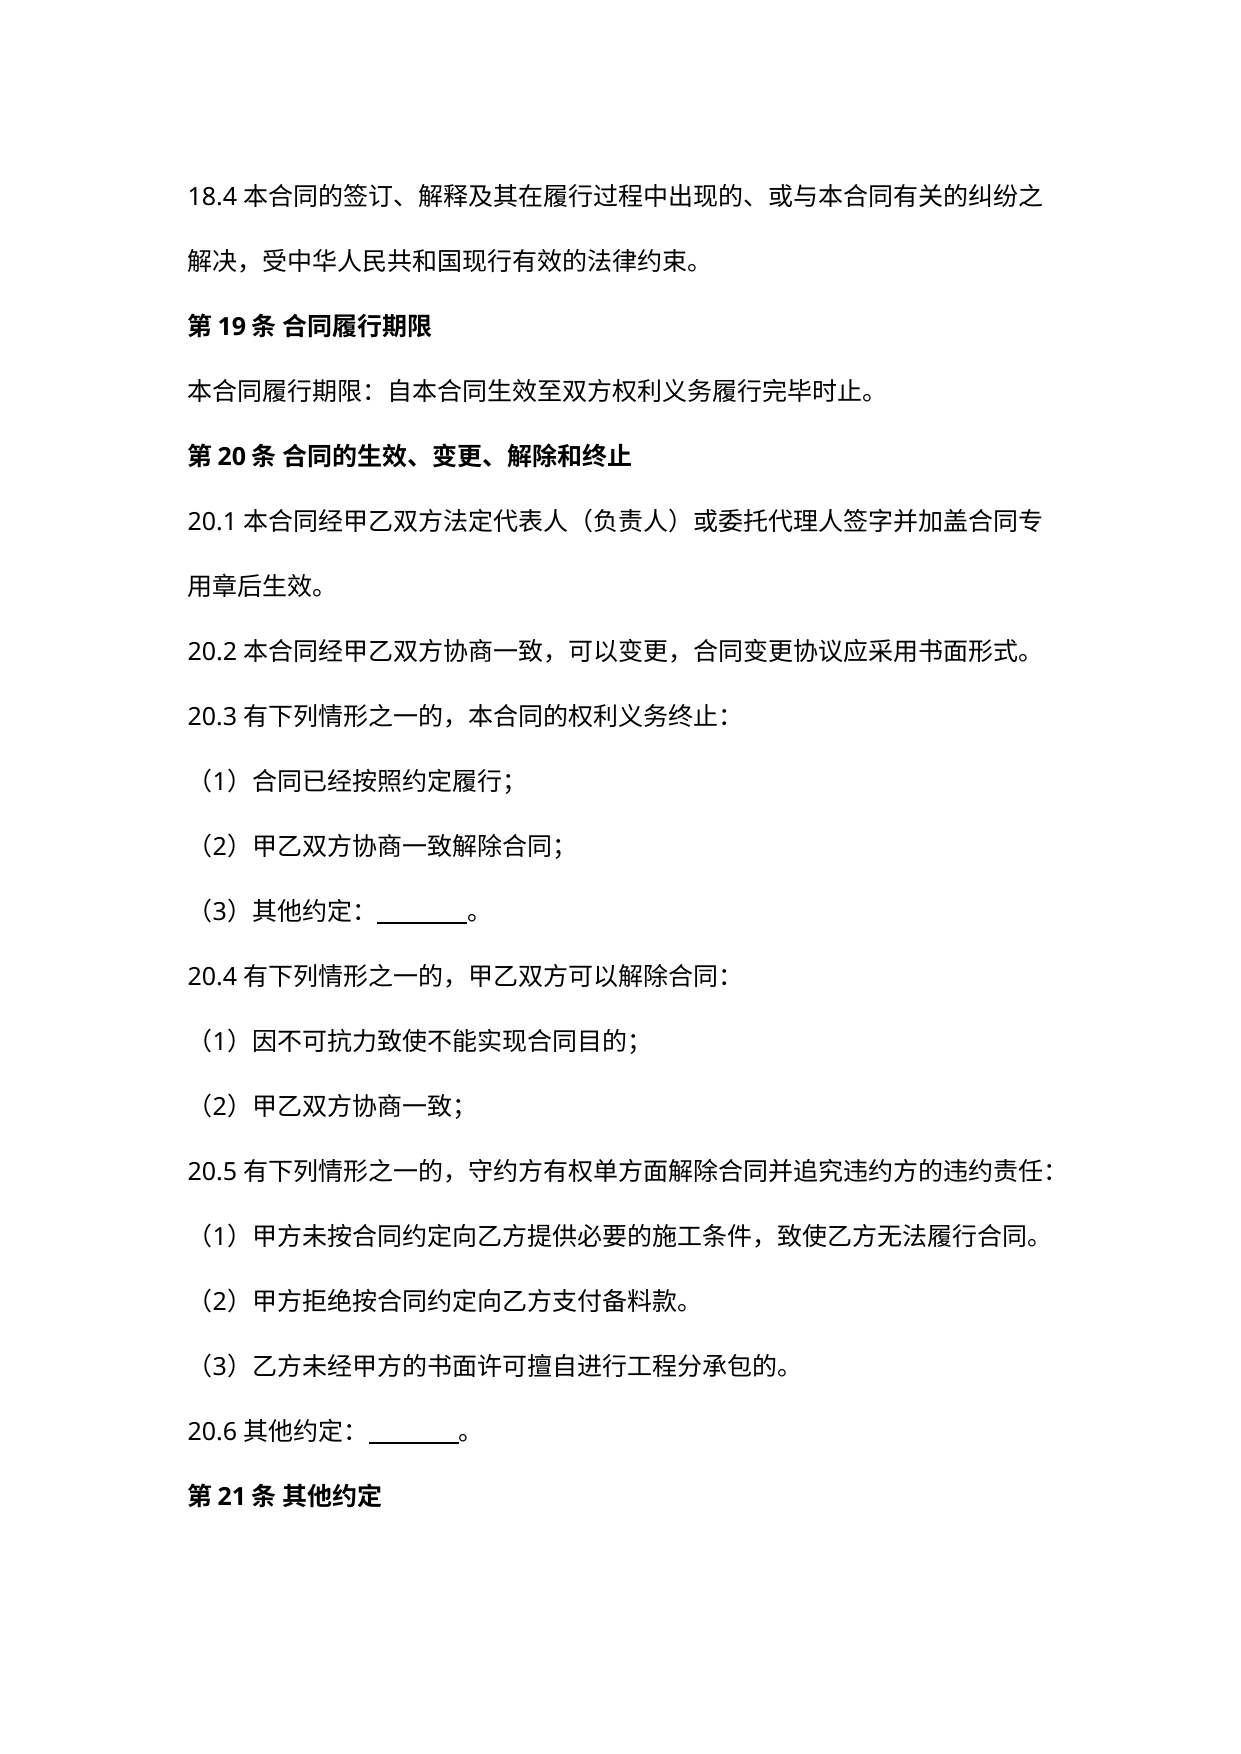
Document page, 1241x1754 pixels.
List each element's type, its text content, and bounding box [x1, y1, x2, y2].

text 本合同履行期限：自本合同生效至双方权利义务履行完毕时止。 [187, 357, 1053, 422]
subtitle 第19条 合同履行期限 [187, 292, 1053, 357]
text （2）甲乙双方协商一致解除合同； [187, 812, 1053, 877]
text 18.4 本合同的签订、解释及其在履行过程中出现的、或与本合同有关的纠纷之解决，受中华人民共和国现行有效的法律约束。 [187, 162, 1053, 292]
text （2）甲乙双方协商一致； [187, 1072, 1053, 1137]
text 20.1 本合同经甲乙双方法定代表人（负责人）或委托代理人签字并加盖合同专用章后生效。 [187, 487, 1053, 617]
text （1）合同已经按照约定履行； [187, 747, 1053, 812]
text 20.3 有下列情形之一的，本合同的权利义务终止： [187, 682, 1053, 747]
text （3）其他约定： 。 [187, 877, 1053, 942]
subtitle 第21条 其他约定 [187, 1462, 1053, 1527]
text 20.4 有下列情形之一的，甲乙双方可以解除合同： [187, 942, 1053, 1007]
text （3）乙方未经甲方的书面许可擅自进行工程分承包的。 [187, 1332, 1053, 1397]
subtitle 第20条 合同的生效、变更、解除和终止 [187, 422, 1053, 487]
text （1）甲方未按合同约定向乙方提供必要的施工条件，致使乙方无法履行合同。 [187, 1202, 1053, 1267]
text 20.2 本合同经甲乙双方协商一致，可以变更，合同变更协议应采用书面形式。 [187, 617, 1053, 682]
text （2）甲方拒绝按合同约定向乙方支付备料款。 [187, 1267, 1053, 1332]
text （1）因不可抗力致使不能实现合同目的； [187, 1007, 1053, 1072]
text 20.6 其他约定： 。 [187, 1397, 1053, 1462]
text 20.5 有下列情形之一的，守约方有权单方面解除合同并追究违约方的违约责任： [187, 1137, 1053, 1202]
